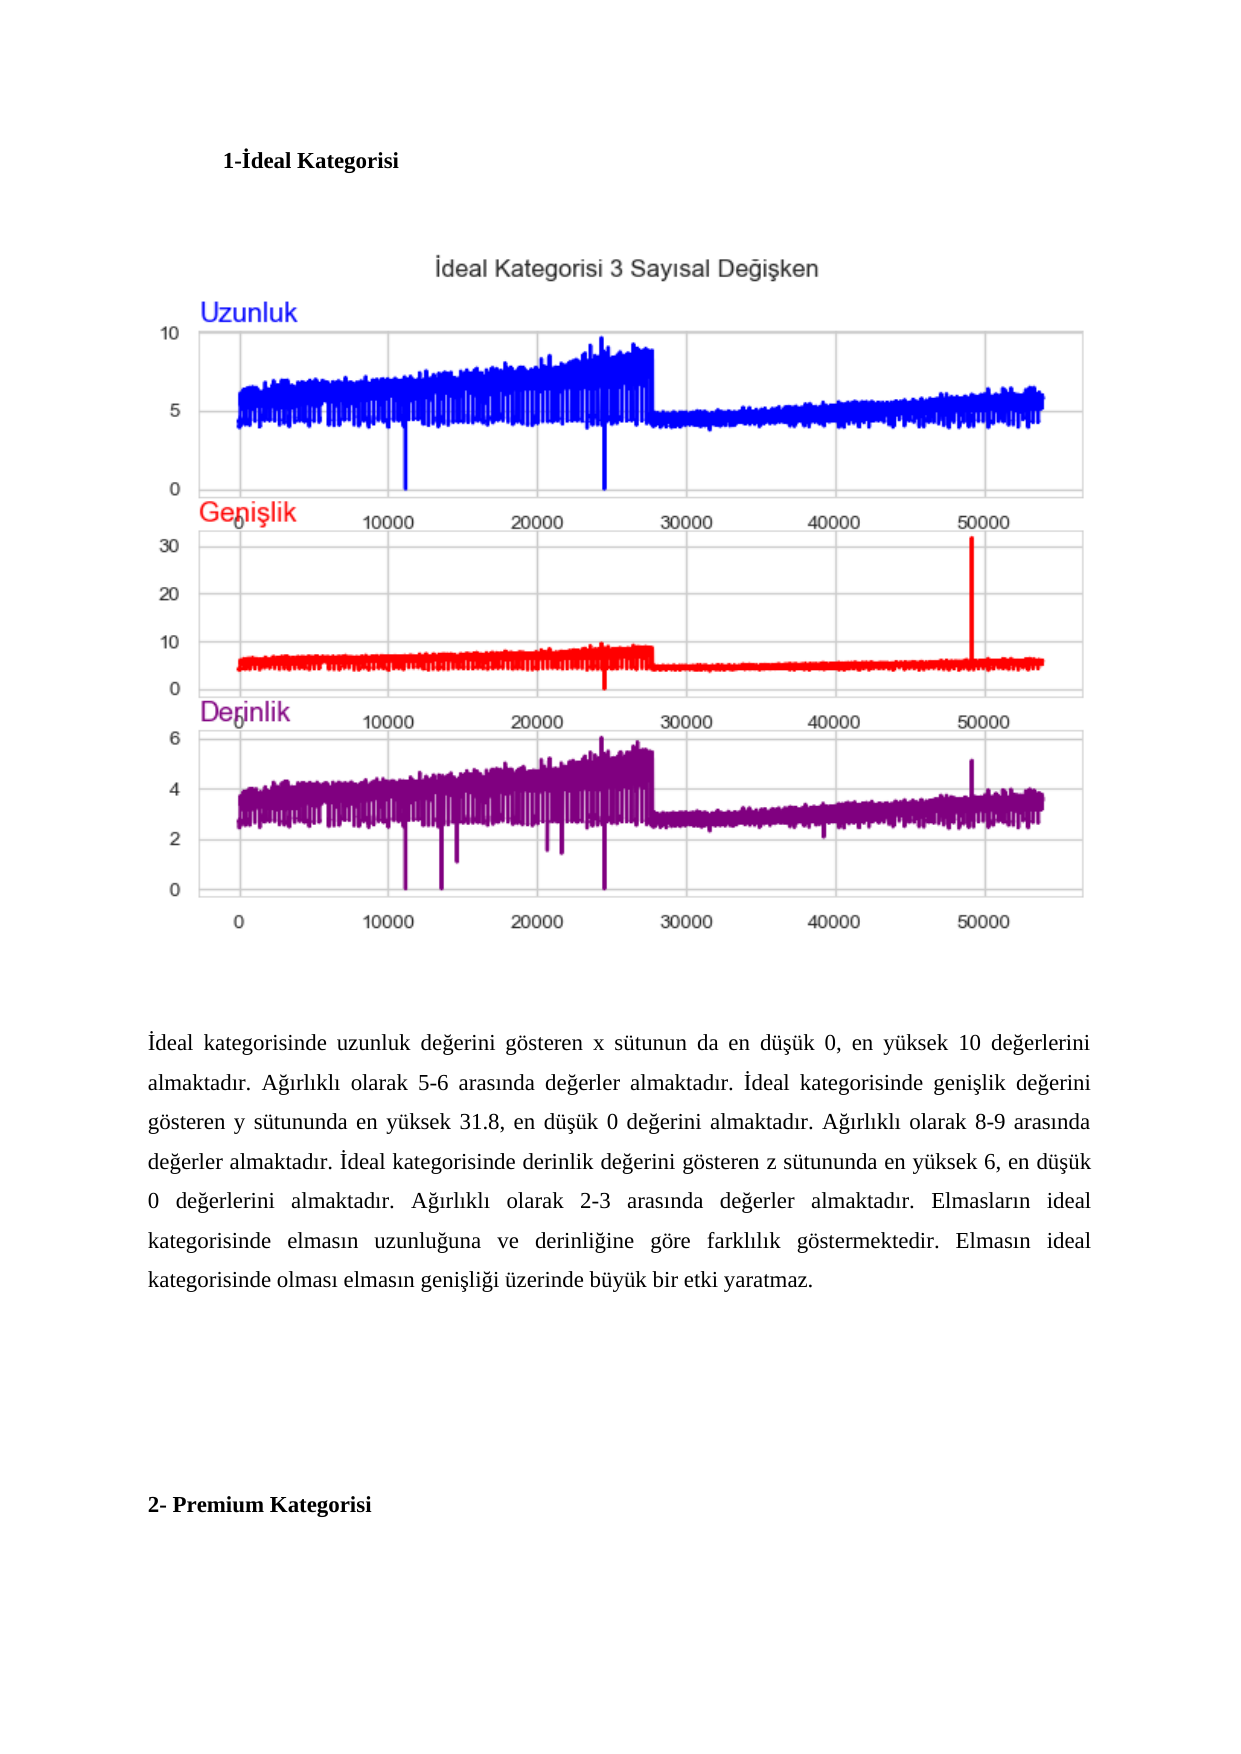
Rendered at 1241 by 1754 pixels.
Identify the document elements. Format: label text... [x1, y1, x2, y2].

text 2- Premium Kategorisi [148, 1491, 1093, 1517]
text İdeal kategorisinde uzunluk değerini gösteren x sütunun da en düşük 0, en yüksek 10 değerlerini almaktadır. Ağırlıklı olarak 5-6 arasında değerler almaktadır. İdeal kategorisinde genişlik değerini gösteren y sütununda en yüksek 31.8, en düşük 0 değerini almaktadır. Ağırlıklı olarak 8-9 arasında değerler almaktadır. İdeal kategorisinde derinlik değerini gösteren z sütununda en yüksek 6, en düşük 0 değerlerini almaktadır. Ağırlıklı olarak 2-3 arasında değerler almaktadır. Elmasların ideal kategorisinde elmasın uzunluğuna ve derinliğine göre farklılık göstermektedir. Elmasın ideal kategorisinde olması elmasın genişliği üzerinde büyük bir etki yaratmaz. [148, 1029, 1093, 1293]
list 1-İdeal Kategorisi [223, 148, 1093, 174]
picture [147, 245, 1093, 943]
